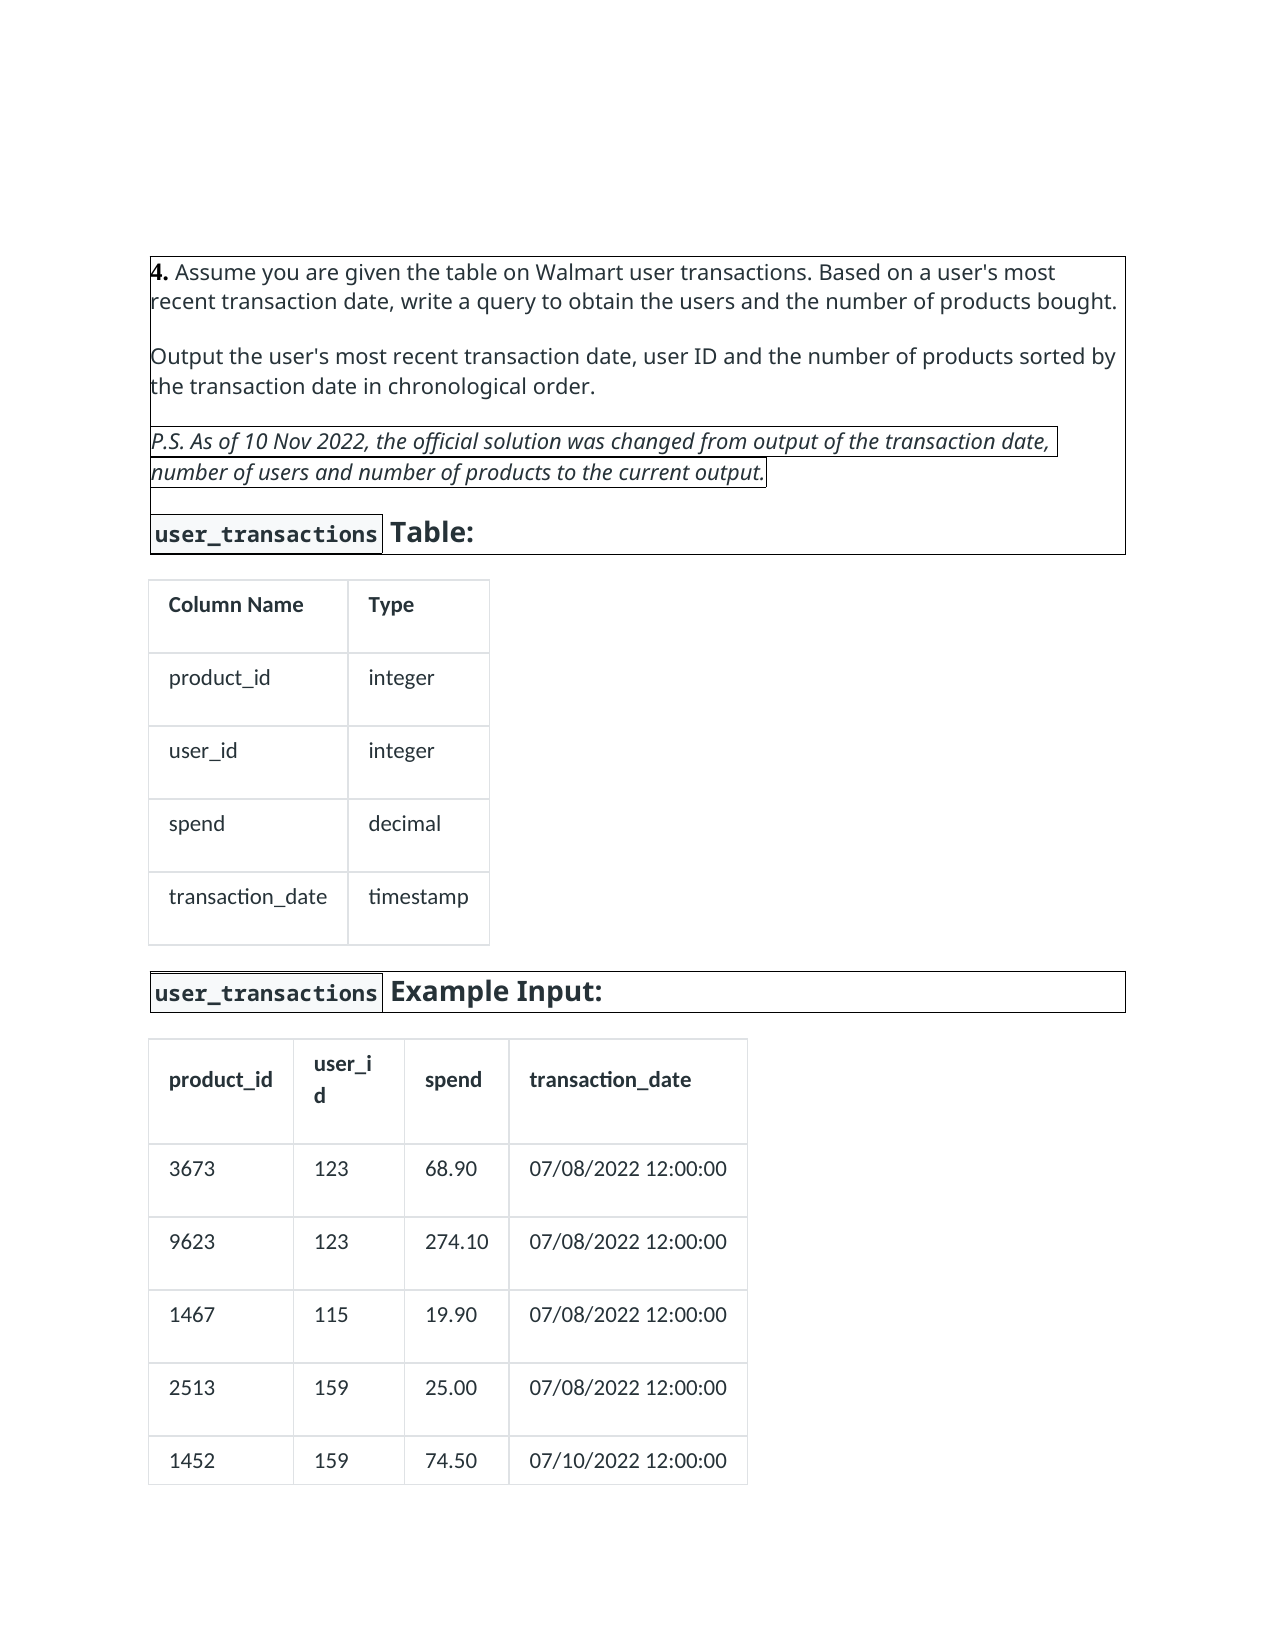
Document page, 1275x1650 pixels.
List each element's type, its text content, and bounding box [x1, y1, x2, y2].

table_cell 159 [294, 1364, 404, 1435]
table_header transaction_date [510, 1040, 747, 1143]
table_header spend [405, 1040, 508, 1143]
table_cell spend [149, 800, 347, 871]
table_cell integer [349, 654, 489, 725]
table_header user_id [294, 1040, 404, 1143]
text 4. Assume you are given the table on Walmart user transactions. Based on a user's most recent transaction date, write a query to obtain the users and the number of products bought. [151, 257, 1125, 316]
text P.S. As of 10 Nov 2022, the official solution was changed from output of the transaction date, number of users and number of products to the current output. [151, 458, 766, 487]
text P.S. As of 10 Nov 2022, the official solution was changed from output of the transaction date, number of users and number of products to the current output. [767, 425, 1125, 487]
table_cell 74.50 [405, 1437, 508, 1483]
table_cell product_id [149, 654, 347, 725]
table_cell 07/08/2022 12:00:00 [510, 1364, 747, 1435]
table_cell 159 [294, 1437, 404, 1483]
table_cell transaction_date [149, 873, 347, 944]
table_cell 274.10 [405, 1218, 508, 1289]
table_cell 68.90 [405, 1145, 508, 1216]
table_cell 25.00 [405, 1364, 508, 1435]
table_cell 123 [294, 1145, 404, 1216]
table_header Type [349, 581, 489, 652]
table_header product_id [149, 1040, 293, 1143]
table_cell 2513 [149, 1364, 293, 1435]
table_cell 1467 [149, 1291, 293, 1362]
table_cell 3673 [149, 1145, 293, 1216]
table_cell 07/08/2022 12:00:00 [510, 1291, 747, 1362]
table_cell user_id [149, 727, 347, 798]
text Output the user's most recent transaction date, user ID and the number of products sorted by the transaction date in chronological order. [151, 341, 1125, 401]
subtitle user_transactions Table: [151, 512, 1125, 554]
text P.S. As of 10 Nov 2022, the official solution was changed from output of the transaction date, number of users and number of products to the current output. [151, 427, 1057, 456]
table_cell integer [349, 727, 489, 798]
table_cell 1452 [149, 1437, 293, 1483]
table_cell 07/08/2022 12:00:00 [510, 1218, 747, 1289]
table_cell decimal [349, 800, 489, 871]
table_cell timestamp [349, 873, 489, 944]
table_cell 9623 [149, 1218, 293, 1289]
table_cell 123 [294, 1218, 404, 1289]
subtitle user_transactions Example Input: [151, 972, 1125, 1012]
table_header Column Name [149, 581, 347, 652]
table_cell 19.90 [405, 1291, 508, 1362]
table_cell 115 [294, 1291, 404, 1362]
table_cell 07/10/2022 12:00:00 [510, 1437, 747, 1483]
table_cell 07/08/2022 12:00:00 [510, 1145, 747, 1216]
